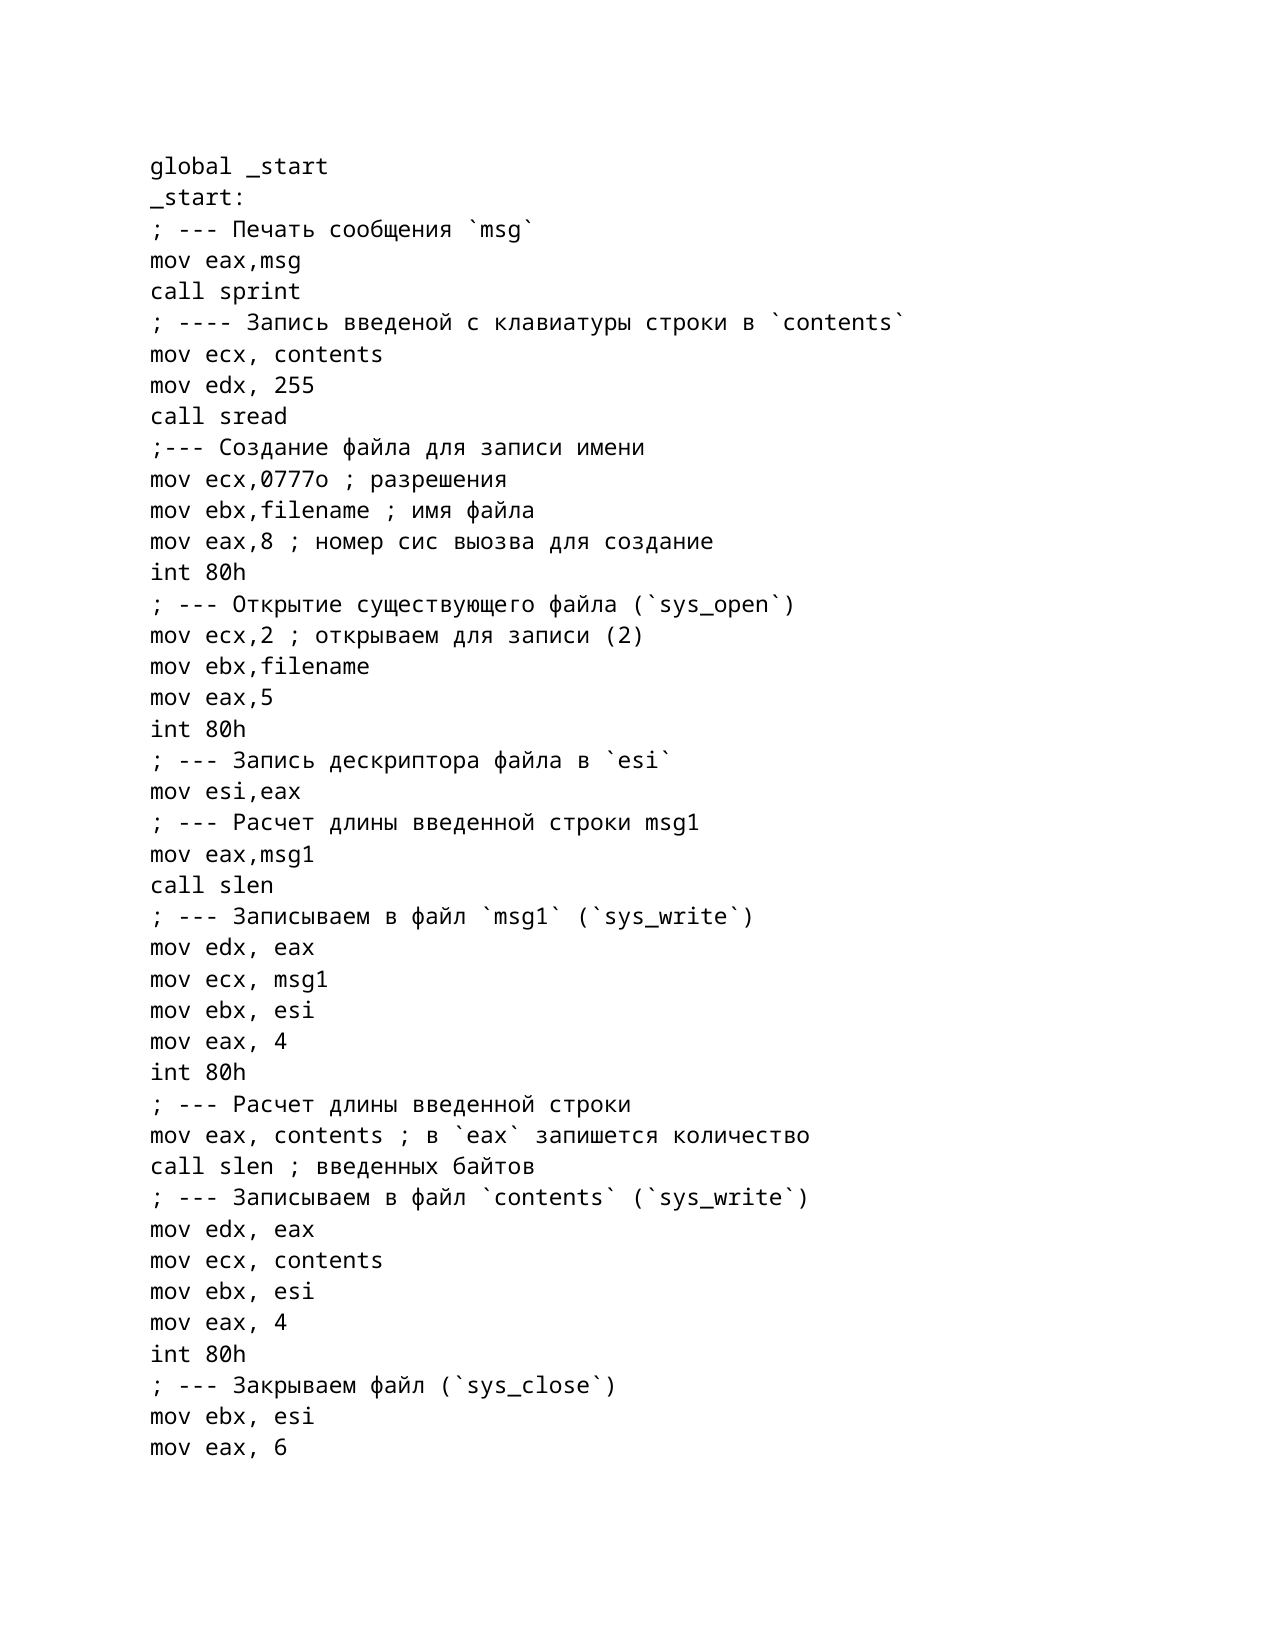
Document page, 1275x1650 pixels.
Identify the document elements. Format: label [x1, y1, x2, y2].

text [150, 150, 1125, 1462]
